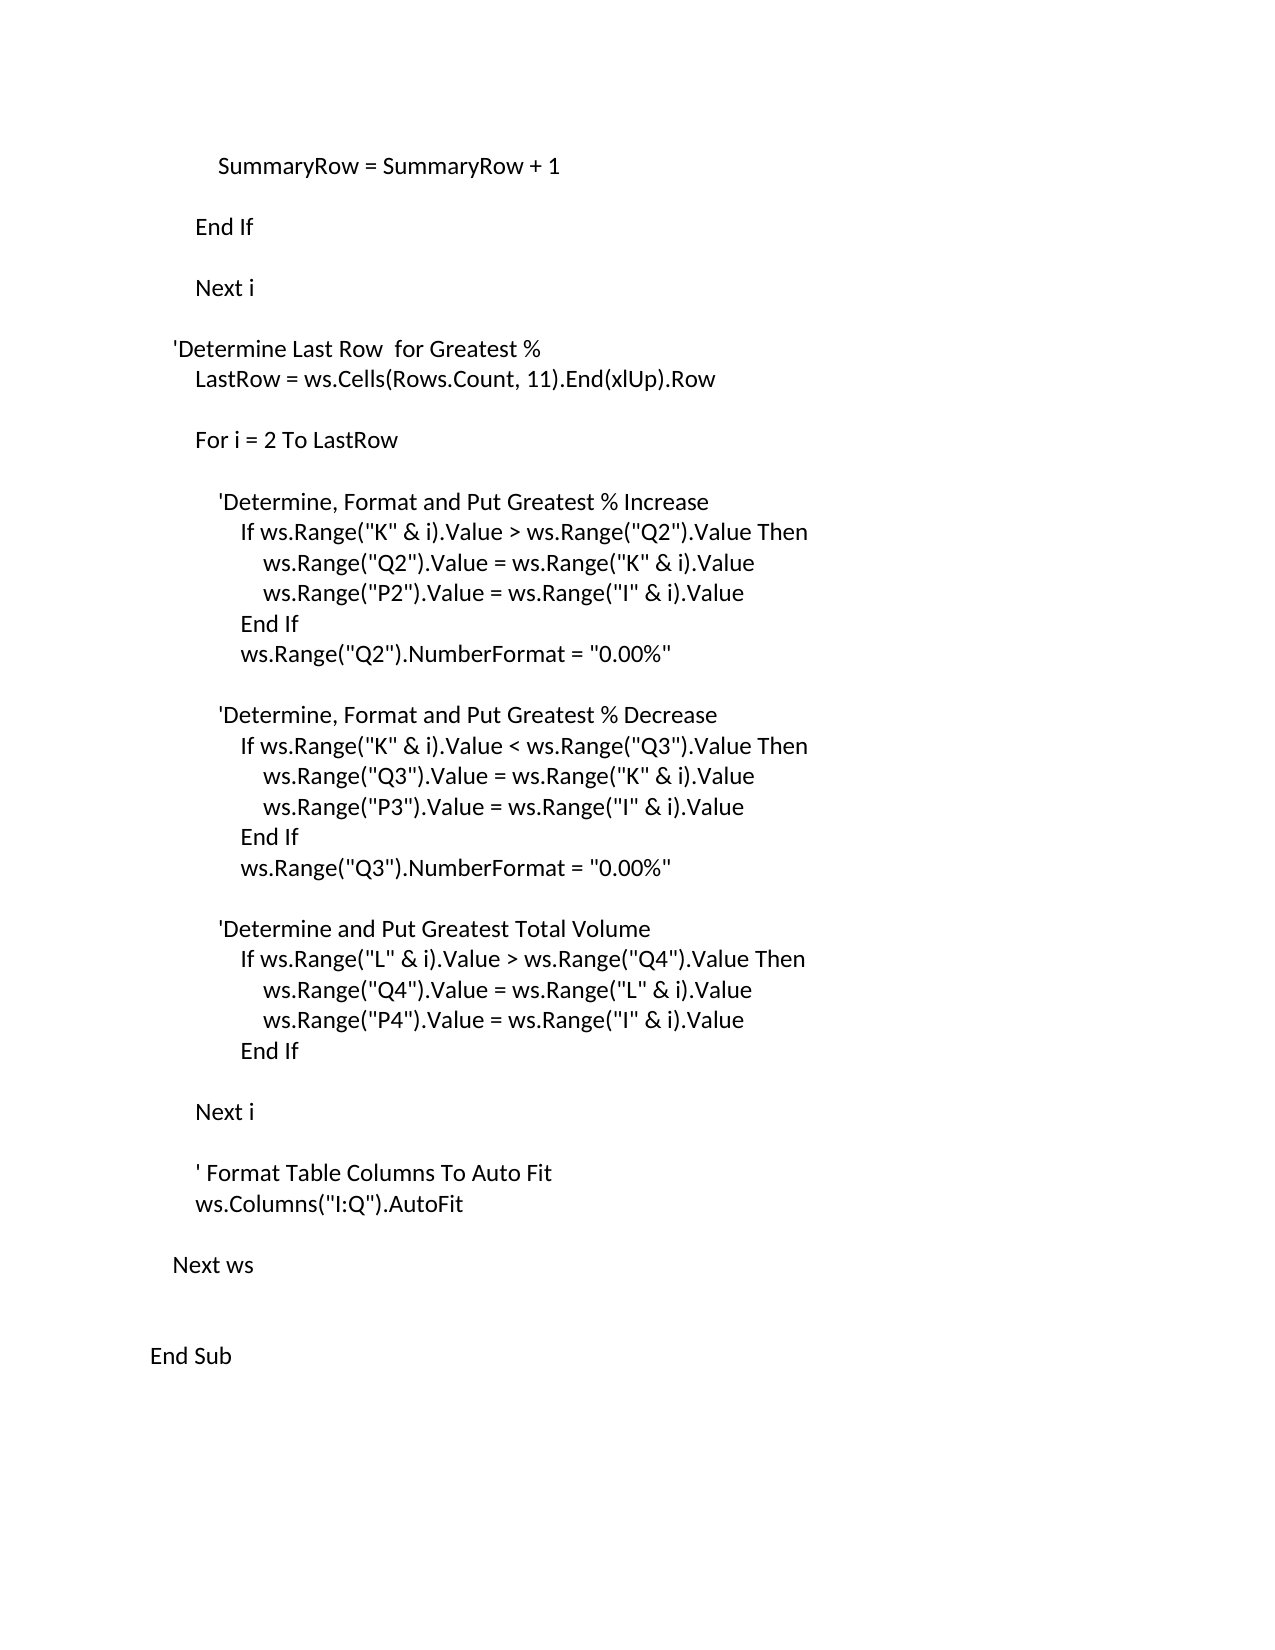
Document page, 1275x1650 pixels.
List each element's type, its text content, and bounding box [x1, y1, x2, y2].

text End If [150, 608, 1125, 638]
text If ws.Range("L" & i).Value > ws.Range("Q4").Value Then [150, 943, 1125, 974]
text End If [150, 821, 1125, 852]
text If ws.Range("K" & i).Value > ws.Range("Q2").Value Then [150, 516, 1125, 547]
text ws.Range("P3").Value = ws.Range("I" & i).Value [150, 791, 1125, 821]
text ws.Columns("I:Q").AutoFit [150, 1188, 1125, 1218]
text ws.Range("Q3").NumberFormat = "0.00%" [150, 852, 1125, 882]
text ws.Range("P4").Value = ws.Range("I" & i).Value [150, 1004, 1125, 1035]
text End Sub [150, 1340, 1125, 1371]
text Next i [150, 1096, 1125, 1127]
text SummaryRow = SummaryRow + 1 [150, 150, 1125, 181]
text ws.Range("Q3").Value = ws.Range("K" & i).Value [150, 760, 1125, 791]
text For i = 2 To LastRow [150, 425, 1125, 455]
text End If [150, 1035, 1125, 1066]
text 'Determine, Format and Put Greatest % Decrease [150, 699, 1125, 730]
text If ws.Range("K" & i).Value < ws.Range("Q3").Value Then [150, 730, 1125, 760]
text ws.Range("P2").Value = ws.Range("I" & i).Value [150, 577, 1125, 608]
text ws.Range("Q2").Value = ws.Range("K" & i).Value [150, 547, 1125, 577]
text ' Format Table Columns To Auto Fit [150, 1157, 1125, 1188]
text LastRow = ws.Cells(Rows.Count, 11).End(xlUp).Row [150, 364, 1125, 394]
text ws.Range("Q4").Value = ws.Range("L" & i).Value [150, 974, 1125, 1004]
text 'Determine Last Row for Greatest % [150, 333, 1125, 364]
text 'Determine, Format and Put Greatest % Increase [150, 486, 1125, 516]
text ws.Range("Q2").NumberFormat = "0.00%" [150, 638, 1125, 669]
text End If [150, 211, 1125, 242]
text 'Determine and Put Greatest Total Volume [150, 913, 1125, 943]
text Next ws [150, 1249, 1125, 1279]
text Next i [150, 272, 1125, 303]
